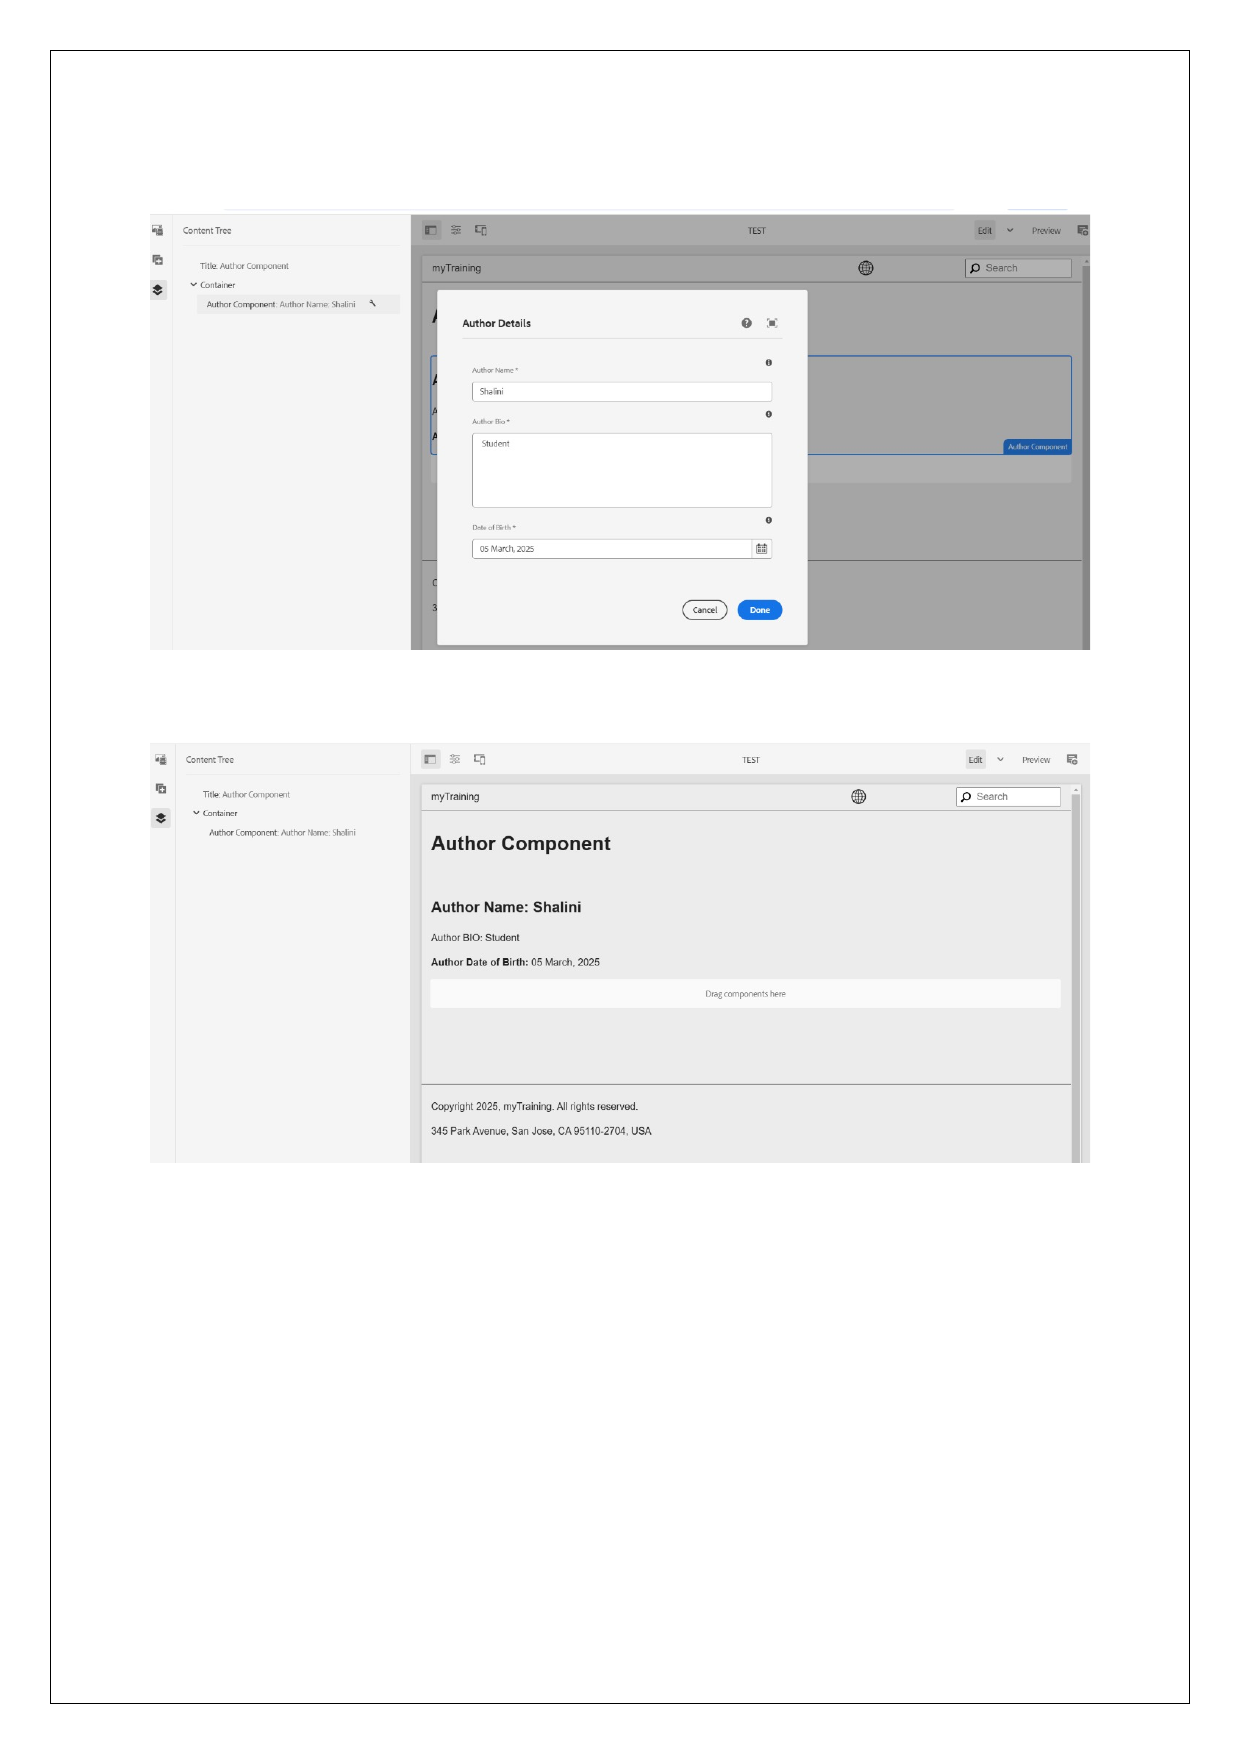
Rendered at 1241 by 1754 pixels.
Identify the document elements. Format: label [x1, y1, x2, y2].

picture [150, 741, 1091, 1163]
picture [150, 209, 1091, 650]
